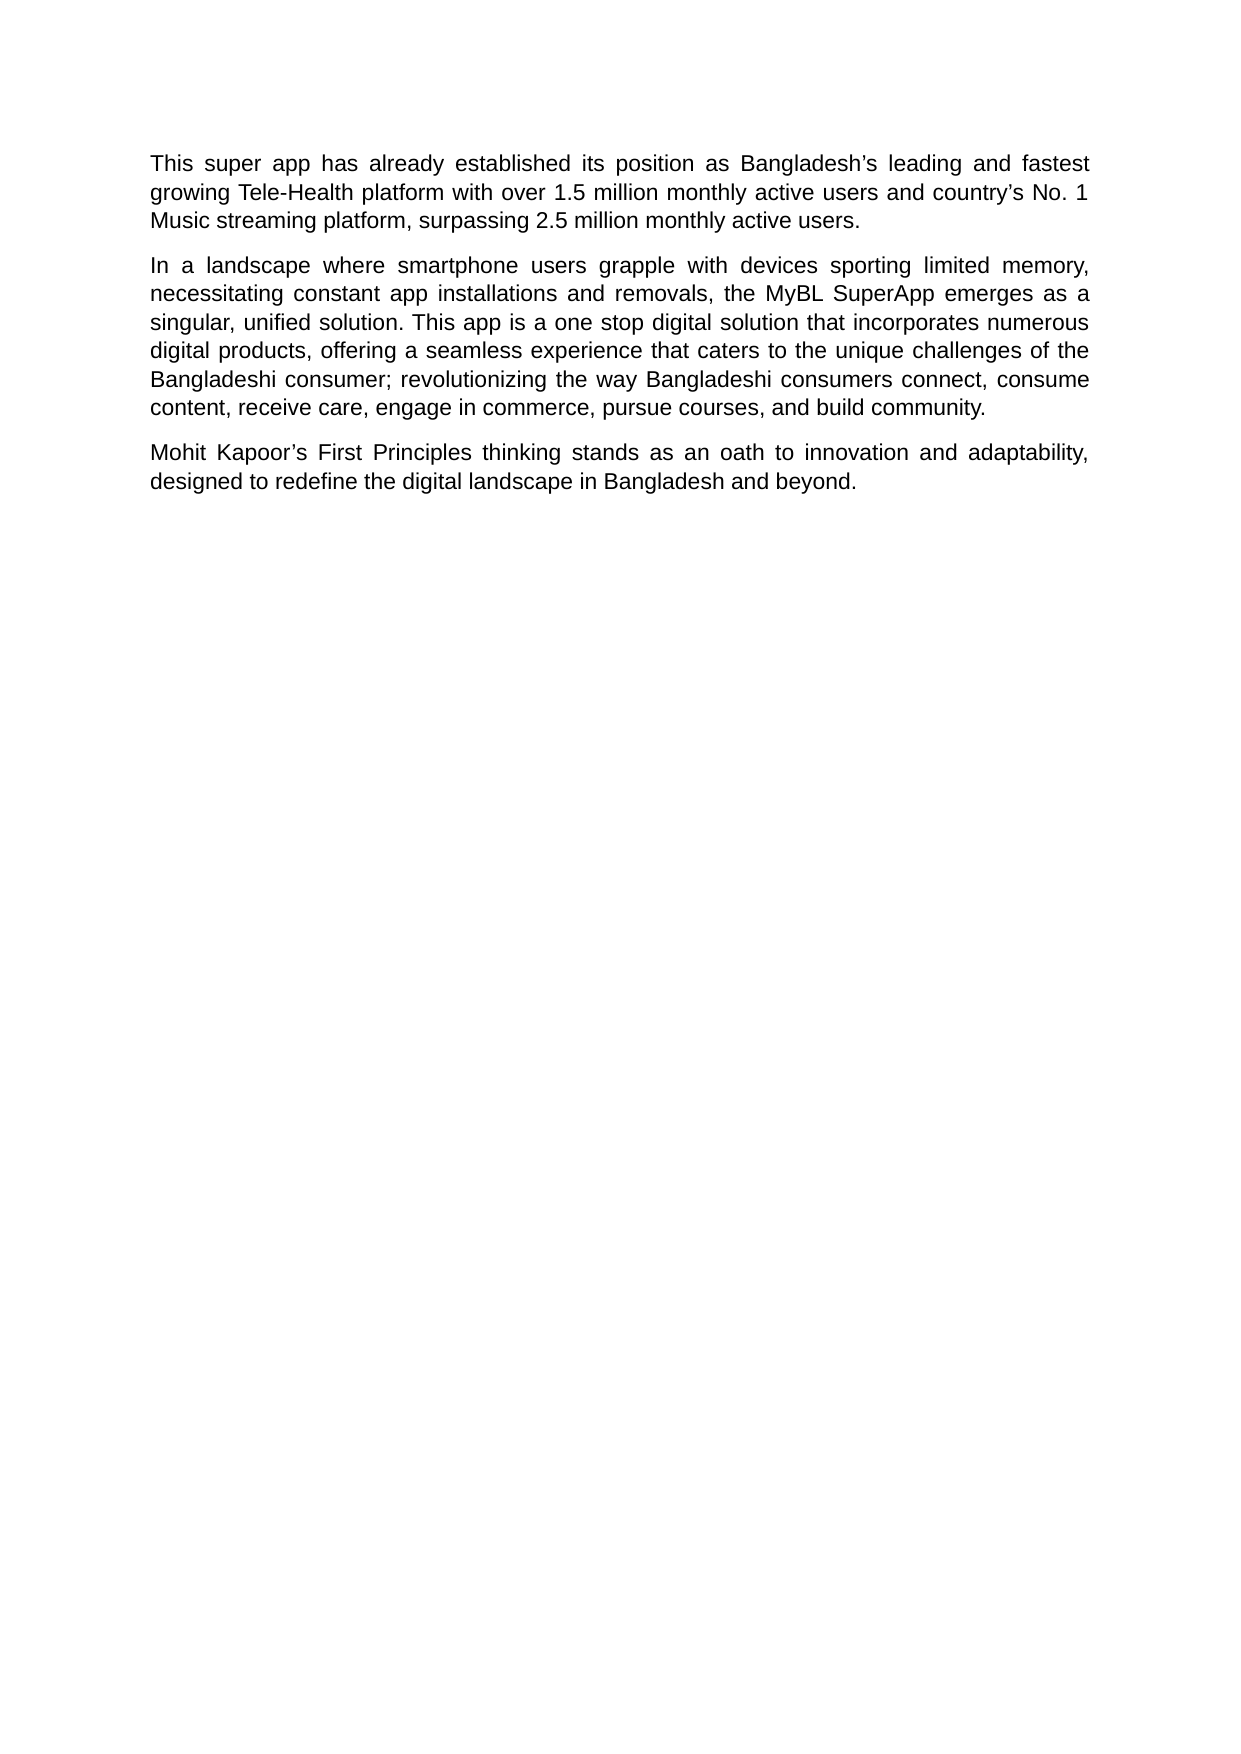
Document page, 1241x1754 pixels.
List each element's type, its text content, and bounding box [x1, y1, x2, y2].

text Mohit Kapoor’s First Principles thinking stands as an oath to innovation and adaptability, designed to redefine the digital landscape in Bangladesh and beyond. [150, 439, 1090, 494]
text In a landscape where smartphone users grapple with devices sporting limited memory, necessitating constant app installations and removals, the MyBL SuperApp emerges as a singular, unified solution. This app is a one stop digital solution that incorporates numerous digital products, offering a seamless experience that caters to the unique challenges of the Bangladeshi consumer; revolutionizing the way Bangladeshi consumers connect, consume content, receive care, engage in commerce, pursue courses, and build community. [150, 252, 1090, 421]
text This super app has already established its position as Bangladesh’s leading and fastest growing Tele-Health platform with over 1.5 million monthly active users and country’s No. 1 Music streaming platform, surpassing 2.5 million monthly active users. [150, 150, 1090, 233]
